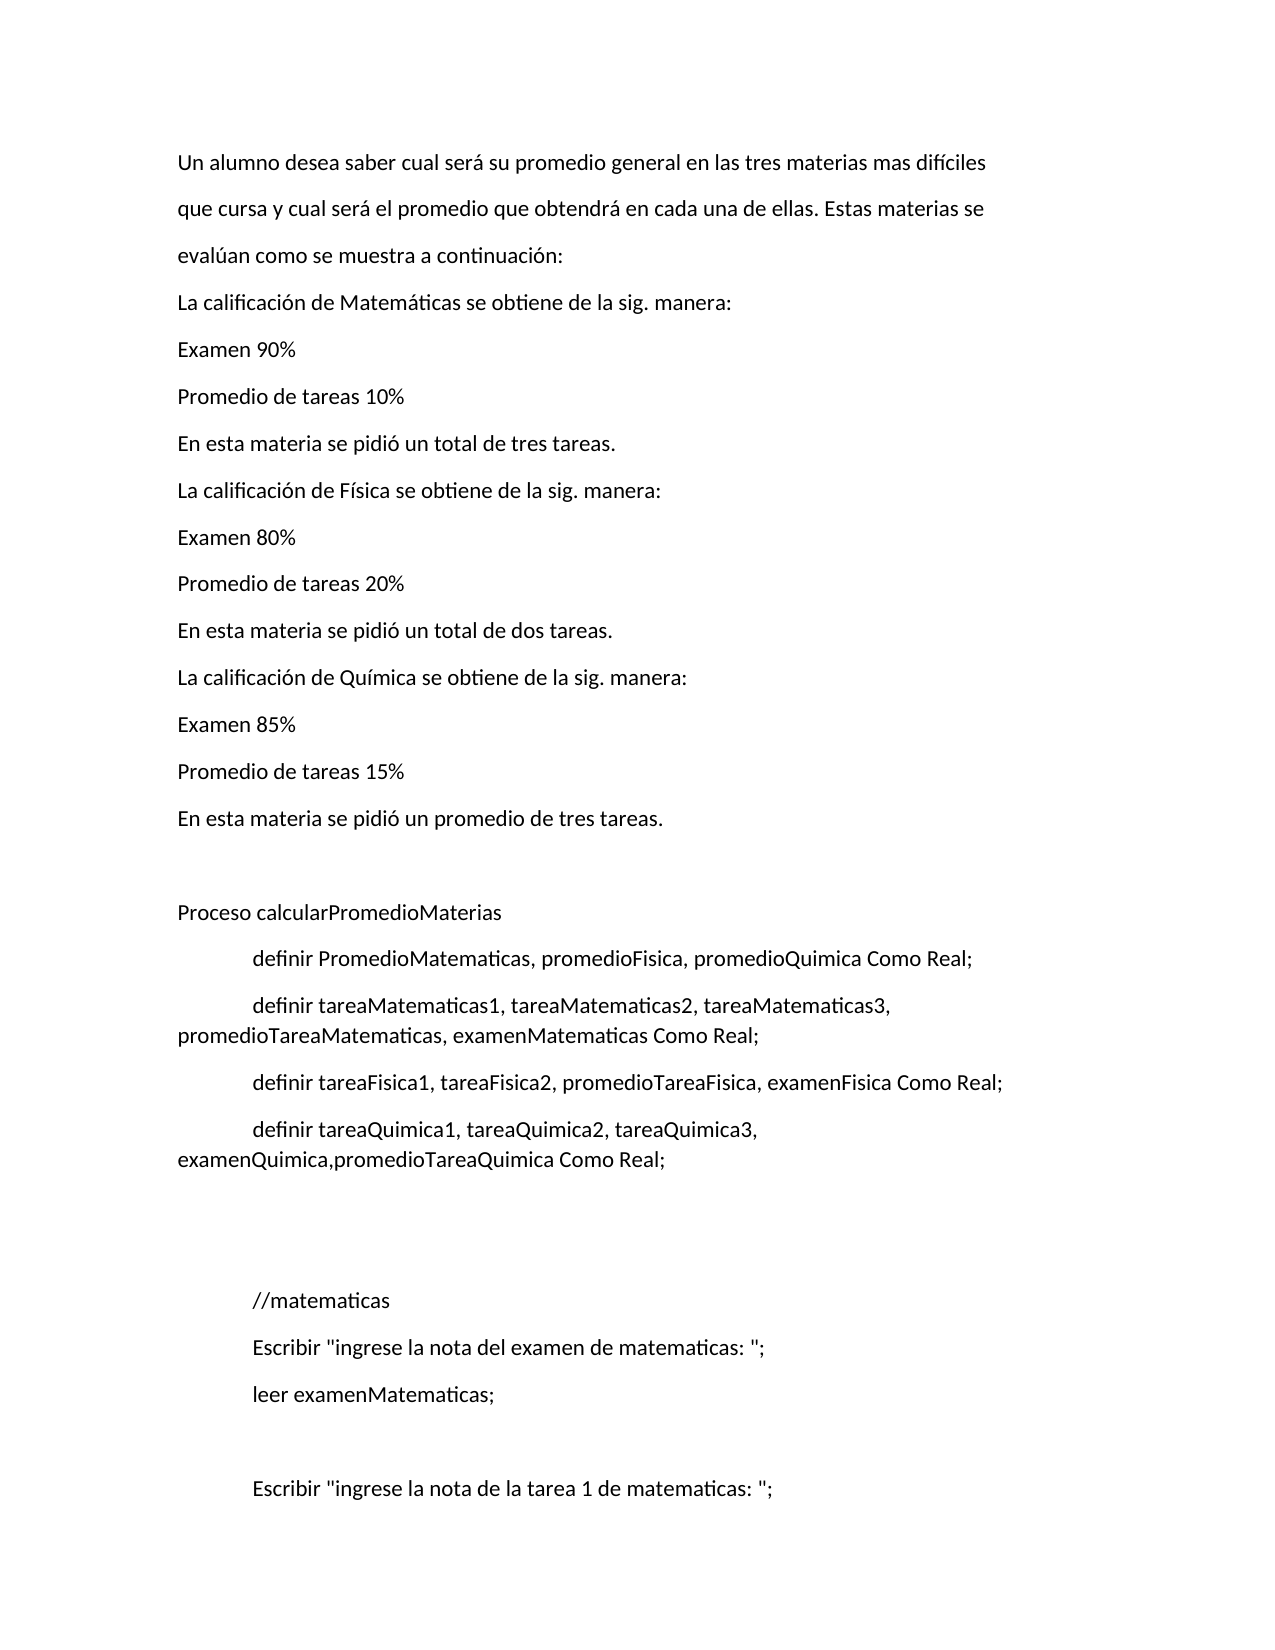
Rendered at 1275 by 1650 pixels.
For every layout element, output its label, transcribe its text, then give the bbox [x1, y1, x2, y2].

text Escribir "ingrese la nota del examen de matematicas: "; [177, 1333, 1098, 1361]
text Un alumno desea saber cual será su promedio general en las tres materias mas difíciles [177, 148, 1098, 176]
text Promedio de tareas 15% [177, 757, 1098, 785]
text que cursa y cual será el promedio que obtendrá en cada una de ellas. Estas materias se [177, 194, 1098, 222]
text Examen 80% [177, 523, 1098, 551]
text En esta materia se pidió un total de tres tareas. [177, 429, 1098, 457]
text La calificación de Química se obtiene de la sig. manera: [177, 663, 1098, 691]
text La calificación de Matemáticas se obtiene de la sig. manera: [177, 288, 1098, 316]
text En esta materia se pidió un total de dos tareas. [177, 616, 1098, 644]
text Escribir "ingrese la nota de la tarea 1 de matematicas: "; [177, 1474, 1098, 1502]
text Examen 90% [177, 335, 1098, 363]
text Promedio de tareas 10% [177, 382, 1098, 410]
text definir tareaFisica1, tareaFisica2, promedioTareaFisica, examenFisica Como Real; [177, 1068, 1098, 1096]
text Examen 85% [177, 710, 1098, 738]
text definir PromedioMatematicas, promedioFisica, promedioQuimica Como Real; [177, 944, 1098, 972]
text definir tareaQuimica1, tareaQuimica2, tareaQuimica3, examenQuimica,promedioTareaQuimica Como Real; [177, 1115, 1098, 1173]
text evalúan como se muestra a continuación: [177, 241, 1098, 269]
text //matematicas [177, 1286, 1098, 1314]
text leer examenMatematicas; [177, 1380, 1098, 1408]
text definir tareaMatematicas1, tareaMatematicas2, tareaMatematicas3, promedioTareaMatematicas, examenMatematicas Como Real; [177, 991, 1098, 1049]
text Promedio de tareas 20% [177, 569, 1098, 597]
text Proceso calcularPromedioMaterias [177, 898, 1098, 926]
text En esta materia se pidió un promedio de tres tareas. [177, 804, 1098, 832]
text La calificación de Física se obtiene de la sig. manera: [177, 476, 1098, 504]
